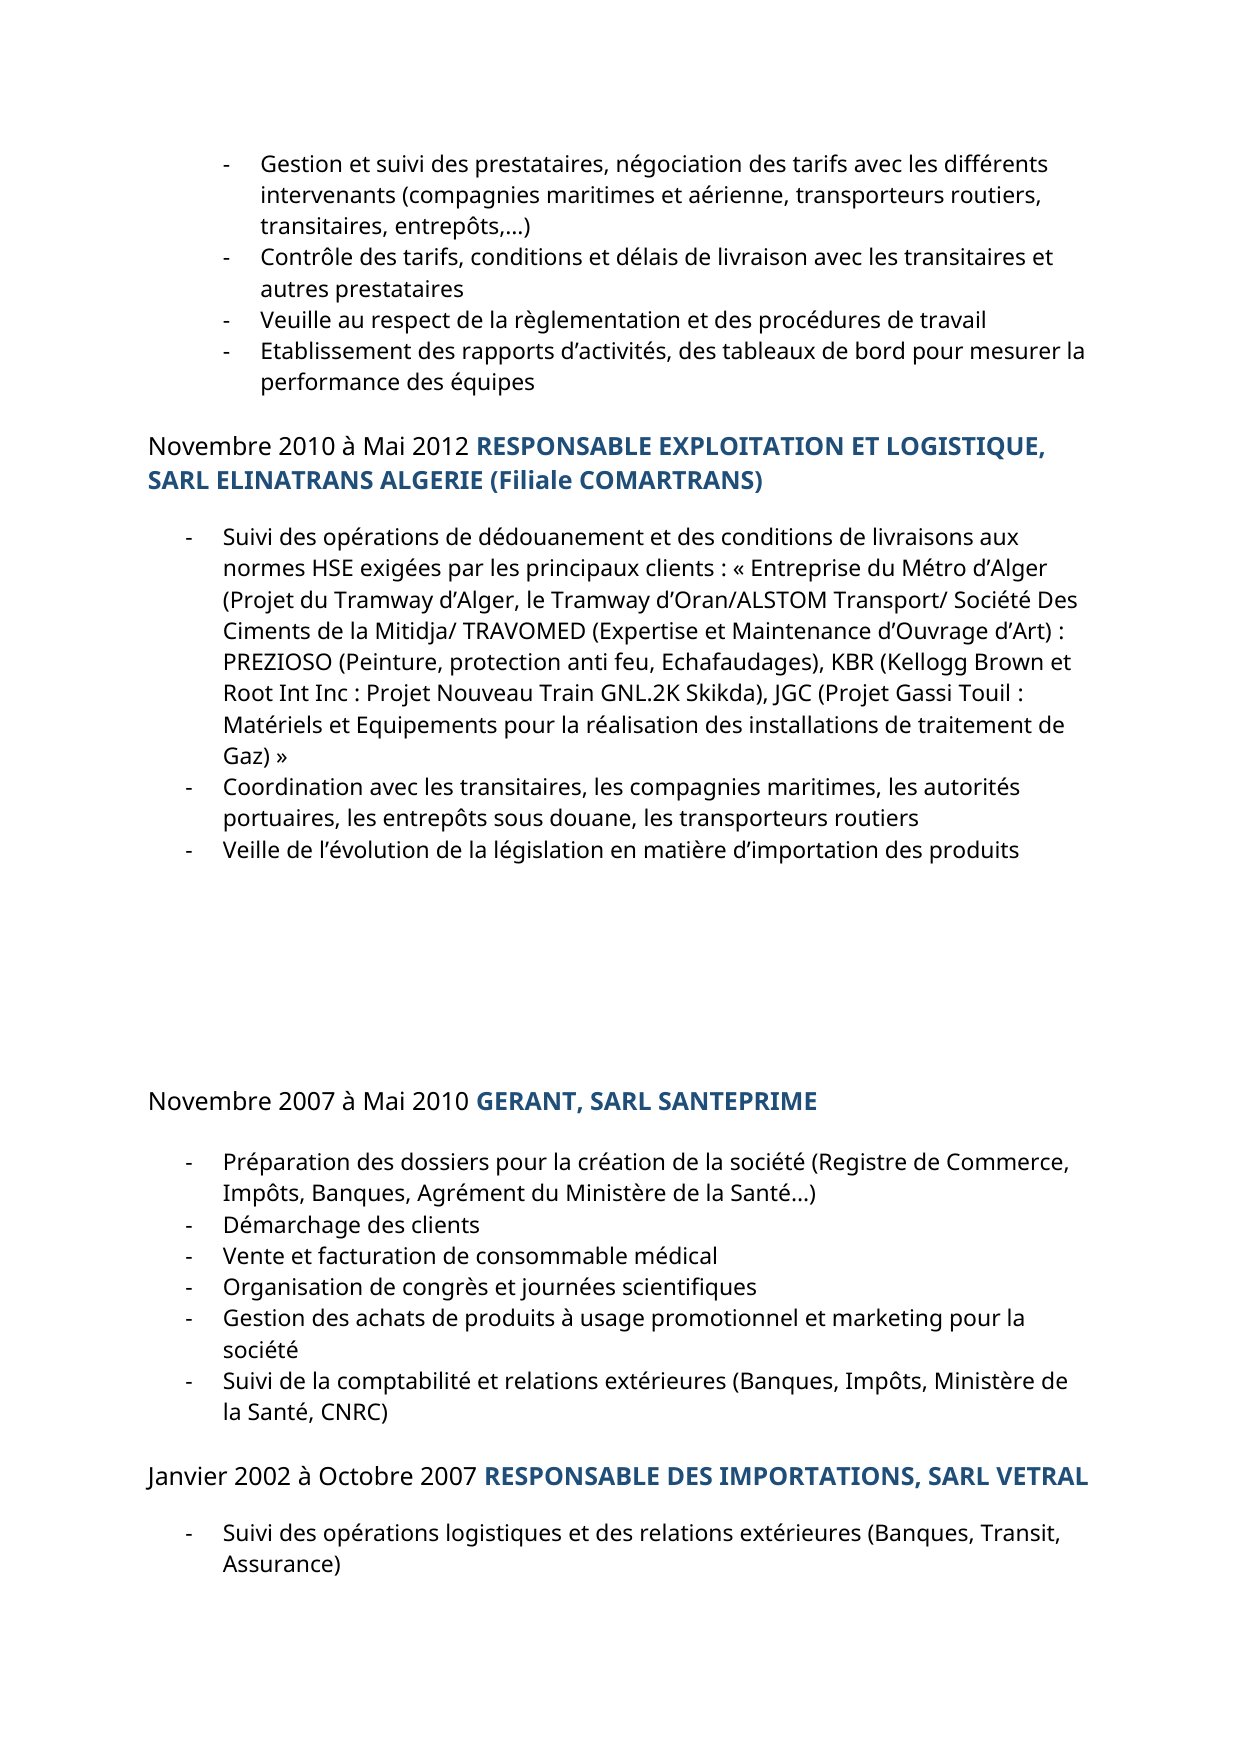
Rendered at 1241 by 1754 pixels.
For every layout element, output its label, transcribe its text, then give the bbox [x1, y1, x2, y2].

list Veille de l’évolution de la législation en matière d’importation des produits [185, 833, 1093, 865]
list Contrôle des tarifs, conditions et délais de livraison avec les transitaires et autres prestataires [223, 241, 1093, 304]
text Janvier 2002 à Octobre 2007 RESPONSABLE DES IMPORTATIONS, SARL VETRAL [148, 1458, 1093, 1493]
list Gestion et suivi des prestataires, négociation des tarifs avec les différents intervenants (compagnies maritimes et aérienne, transporteurs routiers, transitaires, entrepôts,…) [223, 148, 1093, 241]
text Novembre 2010 à Mai 2012 RESPONSABLE EXPLOITATION ET LOGISTIQUE, SARL ELINATRANS ALGERIE (Filiale COMARTRANS) [148, 429, 1093, 497]
list Suivi de la comptabilité et relations extérieures (Banques, Impôts, Ministère de la Santé, CNRC) [185, 1365, 1093, 1427]
list Gestion des achats de produits à usage promotionnel et marketing pour la société [185, 1302, 1093, 1365]
text Novembre 2007 à Mai 2010 GERANT, SARL SANTEPRIME [148, 1083, 1093, 1118]
list Démarchage des clients [185, 1208, 1093, 1240]
list Suivi des opérations logistiques et des relations extérieures (Banques, Transit, Assurance) [185, 1517, 1093, 1579]
list Organisation de congrès et journées scientifiques [185, 1271, 1093, 1302]
list Etablissement des rapports d’activités, des tableaux de bord pour mesurer la performance des équipes [223, 335, 1093, 398]
list Veuille au respect de la règlementation et des procédures de travail [223, 304, 1093, 335]
list Préparation des dossiers pour la création de la société (Registre de Commerce, Impôts, Banques, Agrément du Ministère de la Santé…) [185, 1146, 1093, 1208]
list Suivi des opérations de dédouanement et des conditions de livraisons aux normes HSE exigées par les principaux clients : « Entreprise du Métro d’Alger (Projet du Tramway d’Alger, le Tramway d’Oran/ALSTOM Transport/ Société Des Ciments de la Mitidja/ TRAVOMED (Expertise et Maintenance d’Ouvrage d’Art) : PREZIOSO (Peinture, protection anti feu, Echafaudages), KBR (Kellogg Brown et Root Int Inc : Projet Nouveau Train GNL.2K Skikda), JGC (Projet Gassi Touil : Matériels et Equipements pour la réalisation des installations de traitement de Gaz) » [185, 521, 1093, 771]
list Coordination avec les transitaires, les compagnies maritimes, les autorités portuaires, les entrepôts sous douane, les transporteurs routiers [185, 771, 1093, 833]
list Vente et facturation de consommable médical [185, 1240, 1093, 1271]
